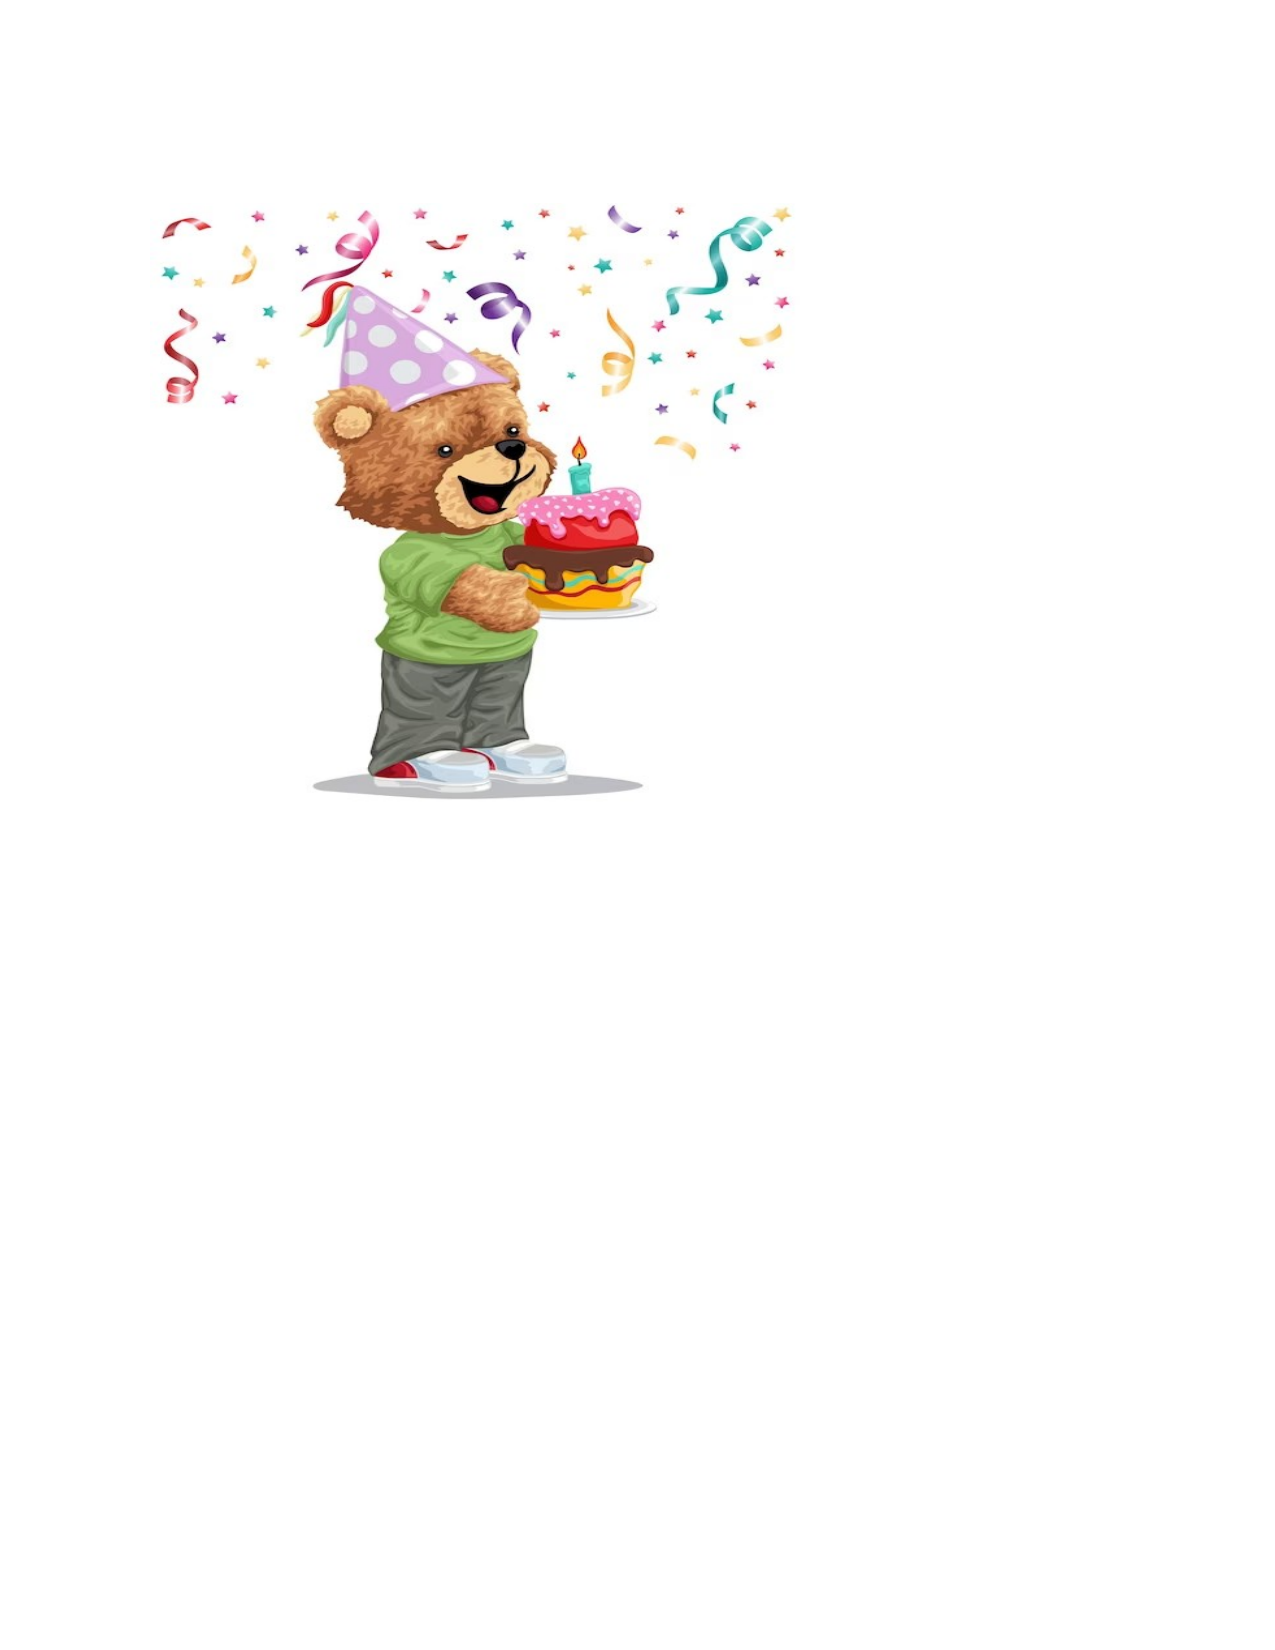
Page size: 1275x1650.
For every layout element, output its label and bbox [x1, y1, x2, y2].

picture [150, 203, 800, 872]
